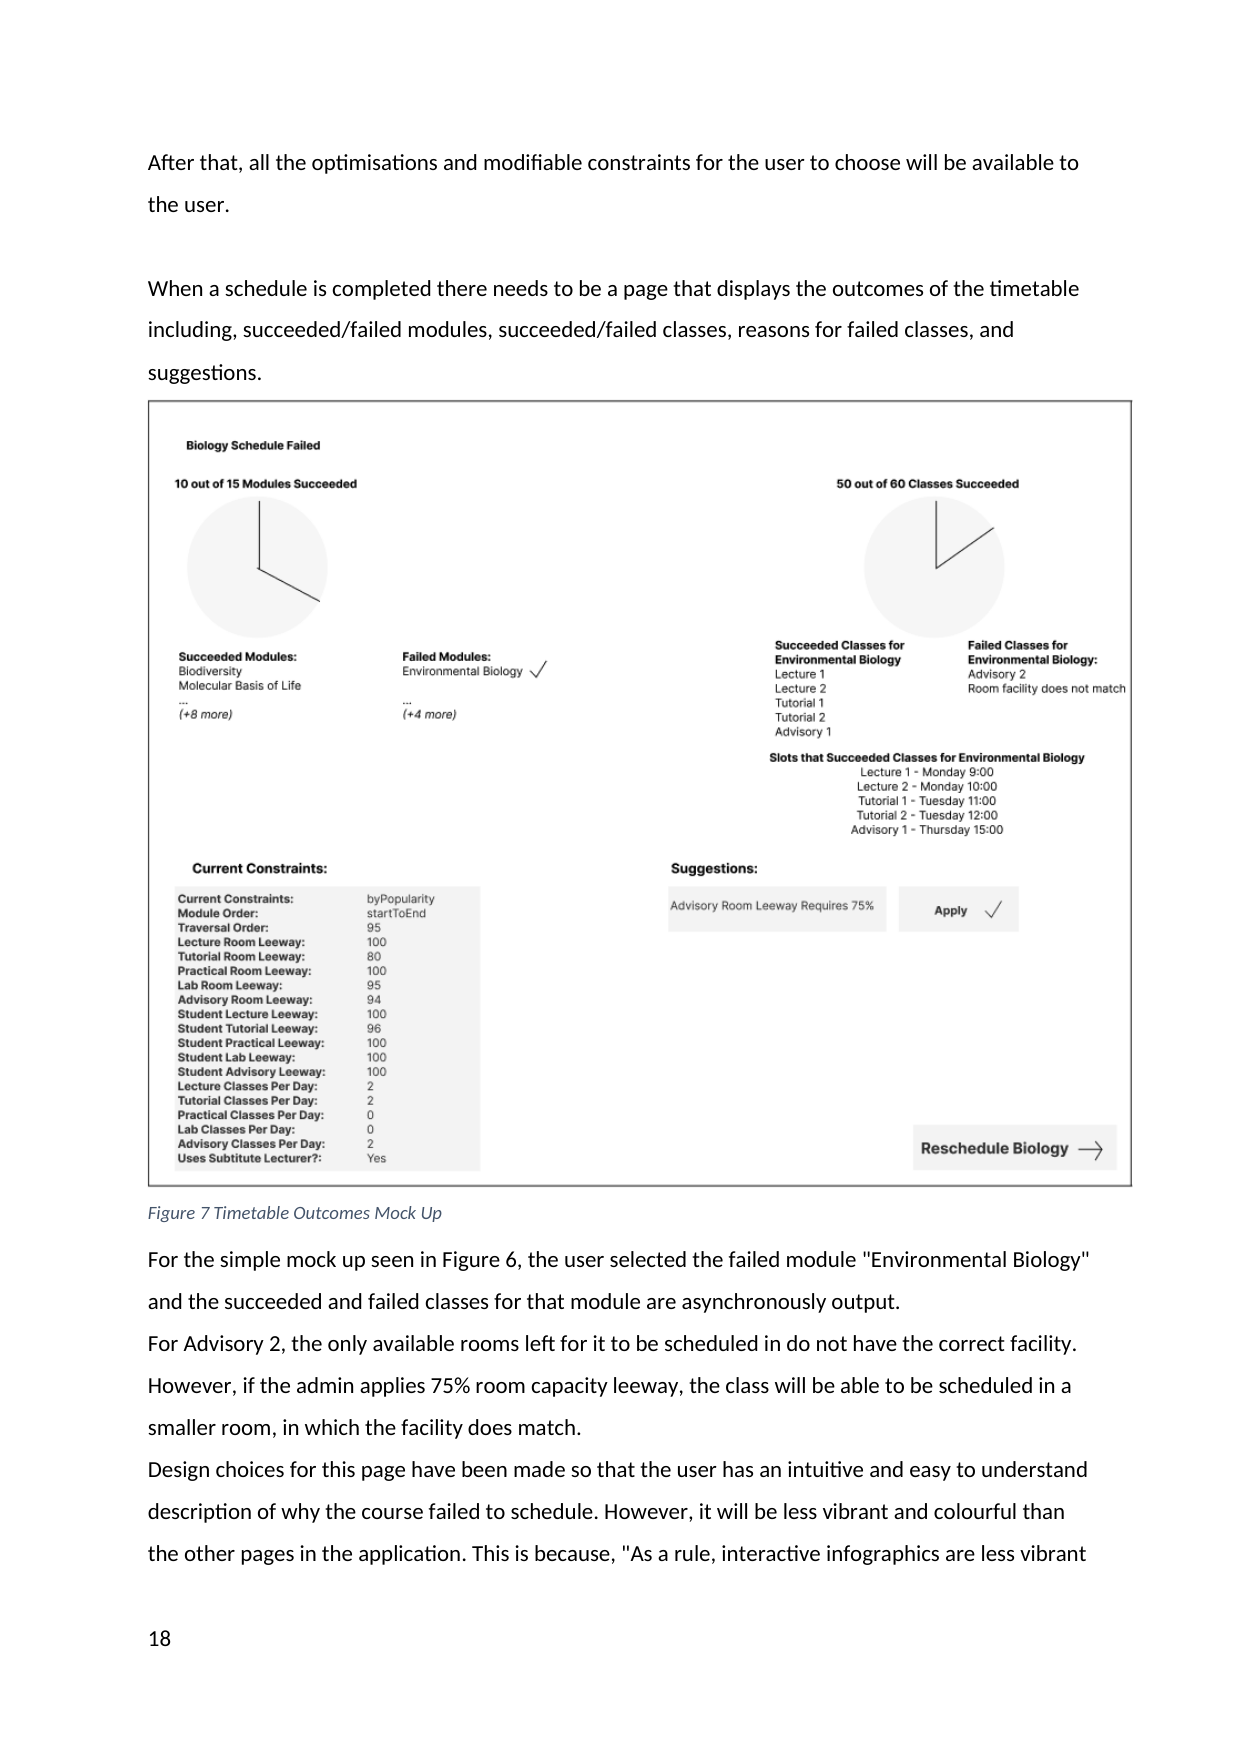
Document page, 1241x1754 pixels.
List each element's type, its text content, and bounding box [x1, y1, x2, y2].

picture [147, 399, 1133, 1188]
text For the simple mock up seen in Figure 6, the user selected the failed module "Environmental Biology" and the succeeded and failed classes for that module are asynchronously output. [148, 1245, 1092, 1315]
text After that, all the optimisations and modifiable constraints for the user to choose will be available to the user. [148, 148, 1092, 218]
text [148, 1455, 1092, 1567]
text For Advisory 2, the only available rooms left for it to be scheduled in do not have the correct facility. However, if the admin applies 75% room capacity leeway, the class will be able to be scheduled in a smaller room, in which the facility does match. [148, 1329, 1092, 1441]
text Figure 7 Timetable Outcomes Mock Up [148, 1201, 1092, 1224]
text When a schedule is completed there needs to be a page that displays the outcomes of the timetable including, succeeded/failed modules, succeeded/failed classes, reasons for failed classes, and suggestions. [148, 274, 1092, 386]
